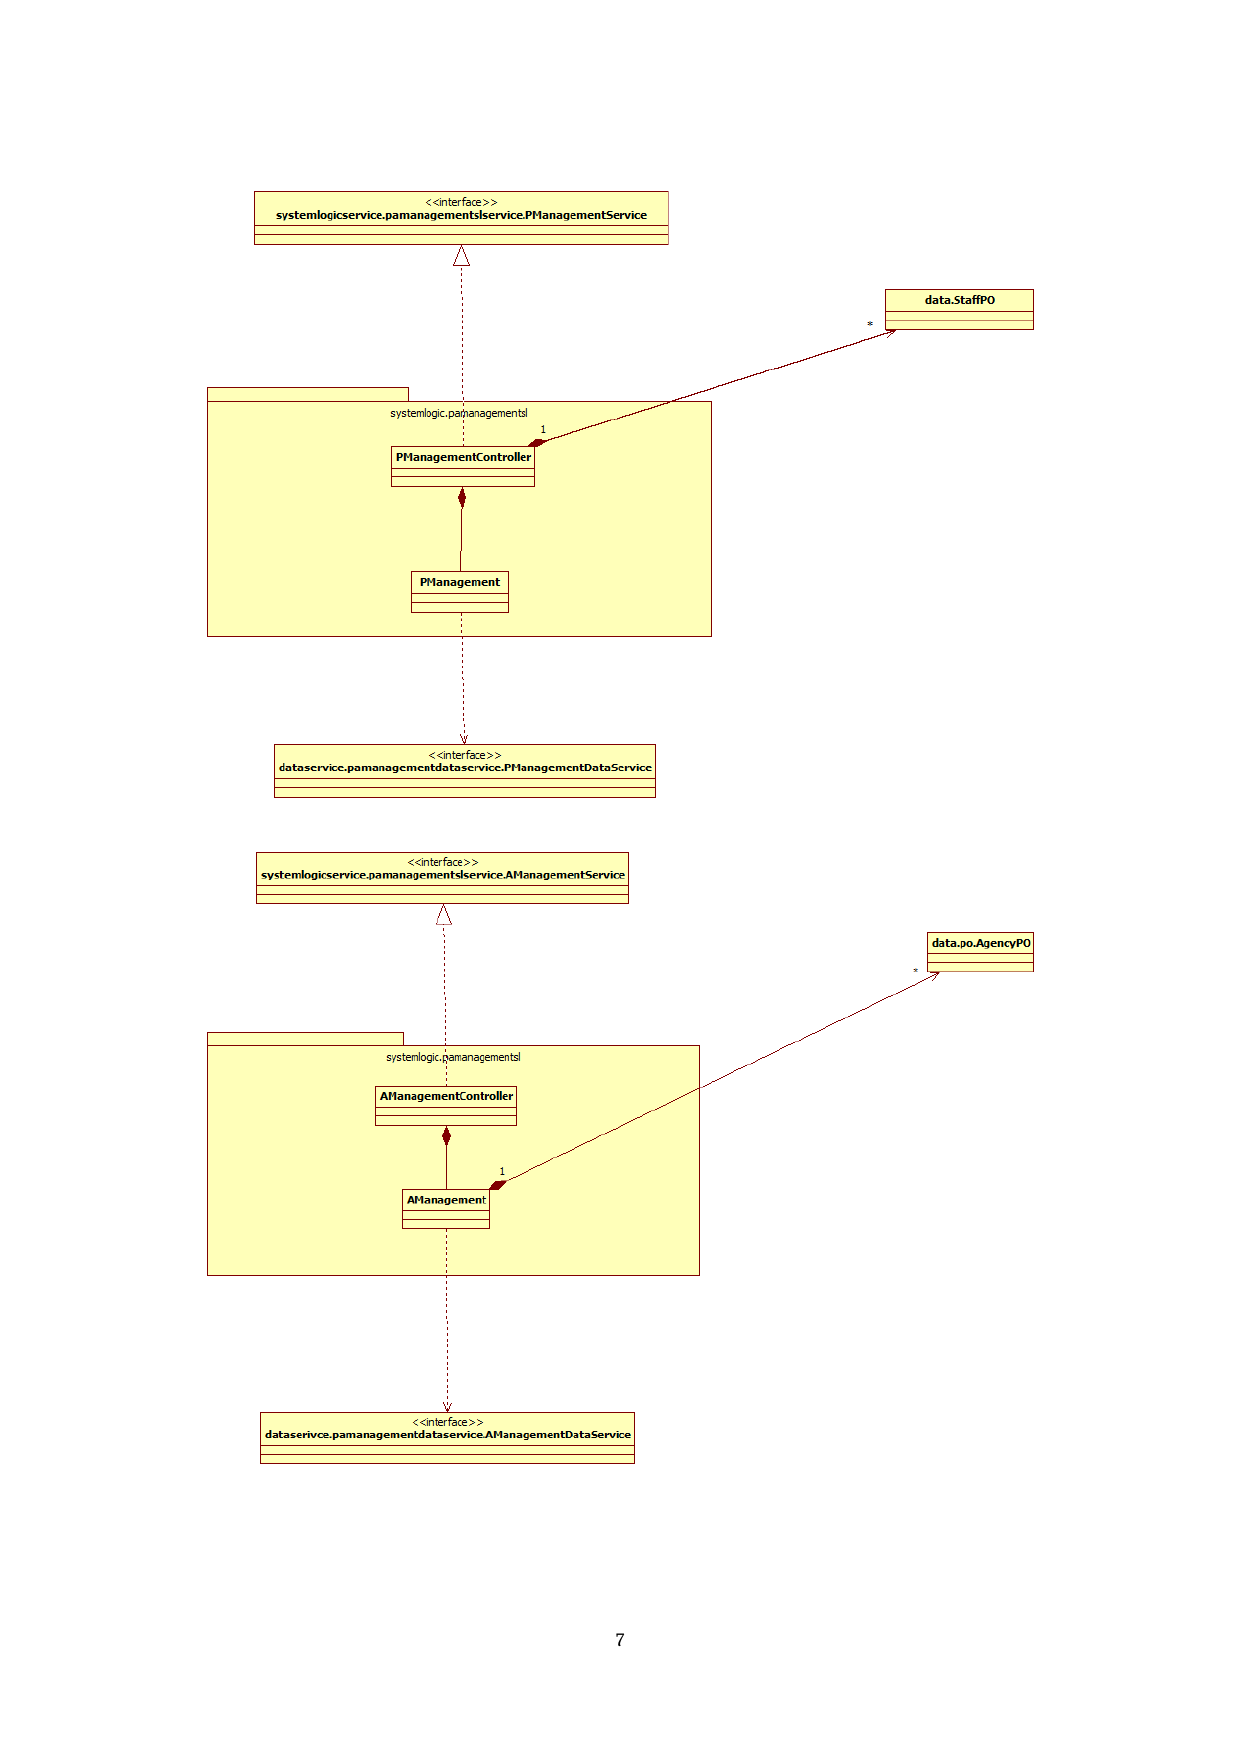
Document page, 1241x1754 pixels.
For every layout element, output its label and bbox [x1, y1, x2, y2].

picture [187, 832, 1053, 1483]
picture [187, 172, 1053, 817]
